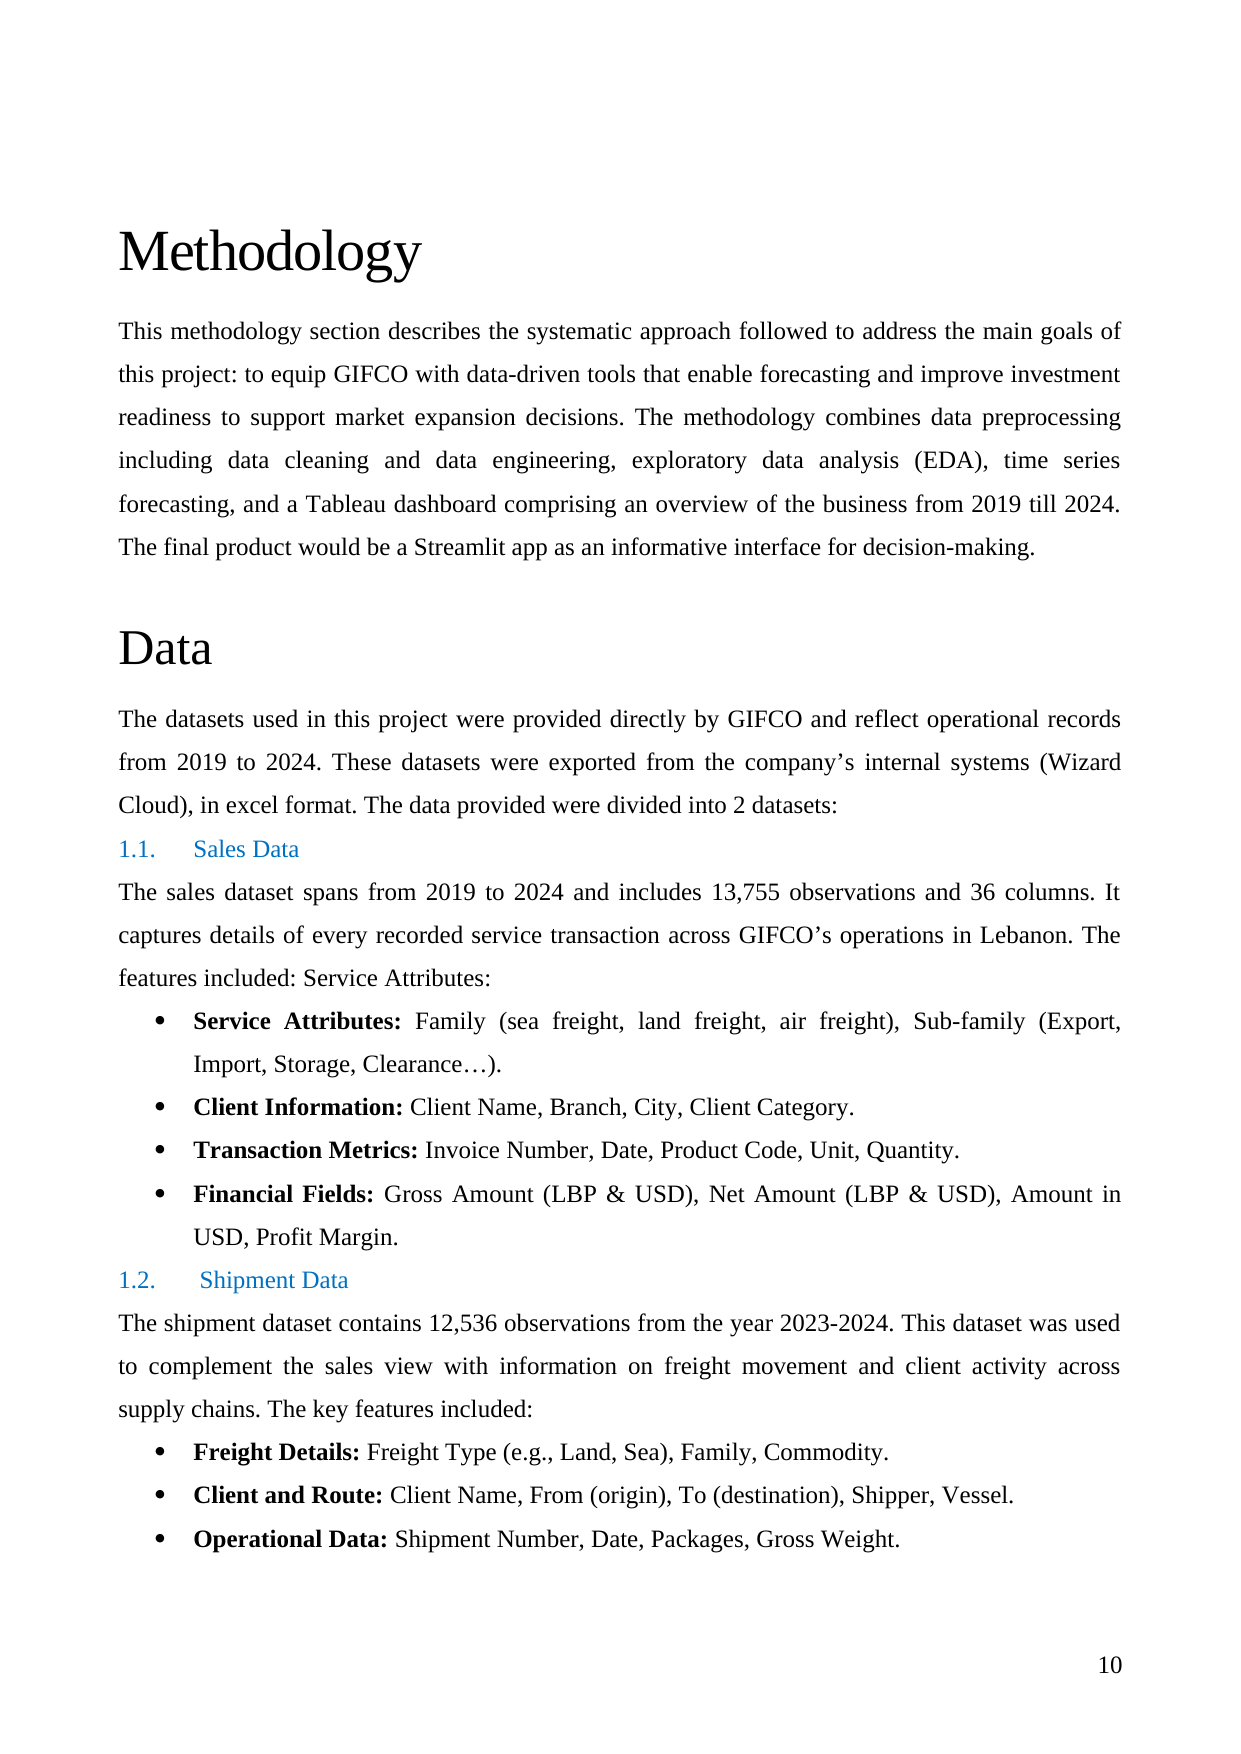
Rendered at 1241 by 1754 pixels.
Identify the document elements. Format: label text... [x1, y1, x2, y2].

list Shipment Data [118, 1265, 1122, 1294]
list Operational Data: Shipment Number, Date, Packages, Gross Weight. [156, 1524, 1122, 1552]
title Methodology [118, 216, 1122, 283]
text The sales dataset spans from 2019 to 2024 and includes 13,755 observations and 36 columns. It captures details of every recorded service transaction across GIFCO’s operations in Lebanon. The features included: Service Attributes: [118, 877, 1122, 992]
list Transaction Metrics: Invoice Number, Date, Product Code, Unit, Quantity. [156, 1136, 1122, 1164]
text Data [118, 618, 1122, 676]
list Service Attributes: Family (sea freight, land freight, air freight), Sub-family (Export, Import, Storage, Clearance…). [156, 1006, 1122, 1078]
list Financial Fields: Gross Amount (LBP & USD), Net Amount (LBP & USD), Amount in USD, Profit Margin. [156, 1179, 1122, 1251]
list Client and Route: Client Name, From (origin), To (destination), Shipper, Vessel. [156, 1481, 1122, 1509]
list Sales Data [118, 834, 1122, 862]
text The datasets used in this project were provided directly by GIFCO and reflect operational records from 2019 to 2024. These datasets were exported from the company’s internal systems (Wizard Cloud), in excel format. The data provided were divided into 2 datasets: [118, 704, 1122, 819]
text The shipment dataset contains 12,536 observations from the year 2023-2024. This dataset was used to complement the sales view with information on freight movement and client activity across supply chains. The key features included: [118, 1308, 1122, 1423]
text This methodology section describes the systematic approach followed to address the main goals of this project: to equip GIFCO with data-driven tools that enable forecasting and improve investment readiness to support market expansion decisions. The methodology combines data preprocessing including data cleaning and data engineering, exploratory data analysis (EDA), time series forecasting, and a Tableau dashboard comprising an overview of the business from 2019 till 2024. The final product would be a Streamlit app as an informative interface for decision-making. [118, 316, 1122, 561]
list Client Information: Client Name, Branch, City, Client Category. [156, 1092, 1122, 1121]
list Freight Details: Freight Type (e.g., Land, Sea), Family, Commodity. [156, 1437, 1122, 1466]
